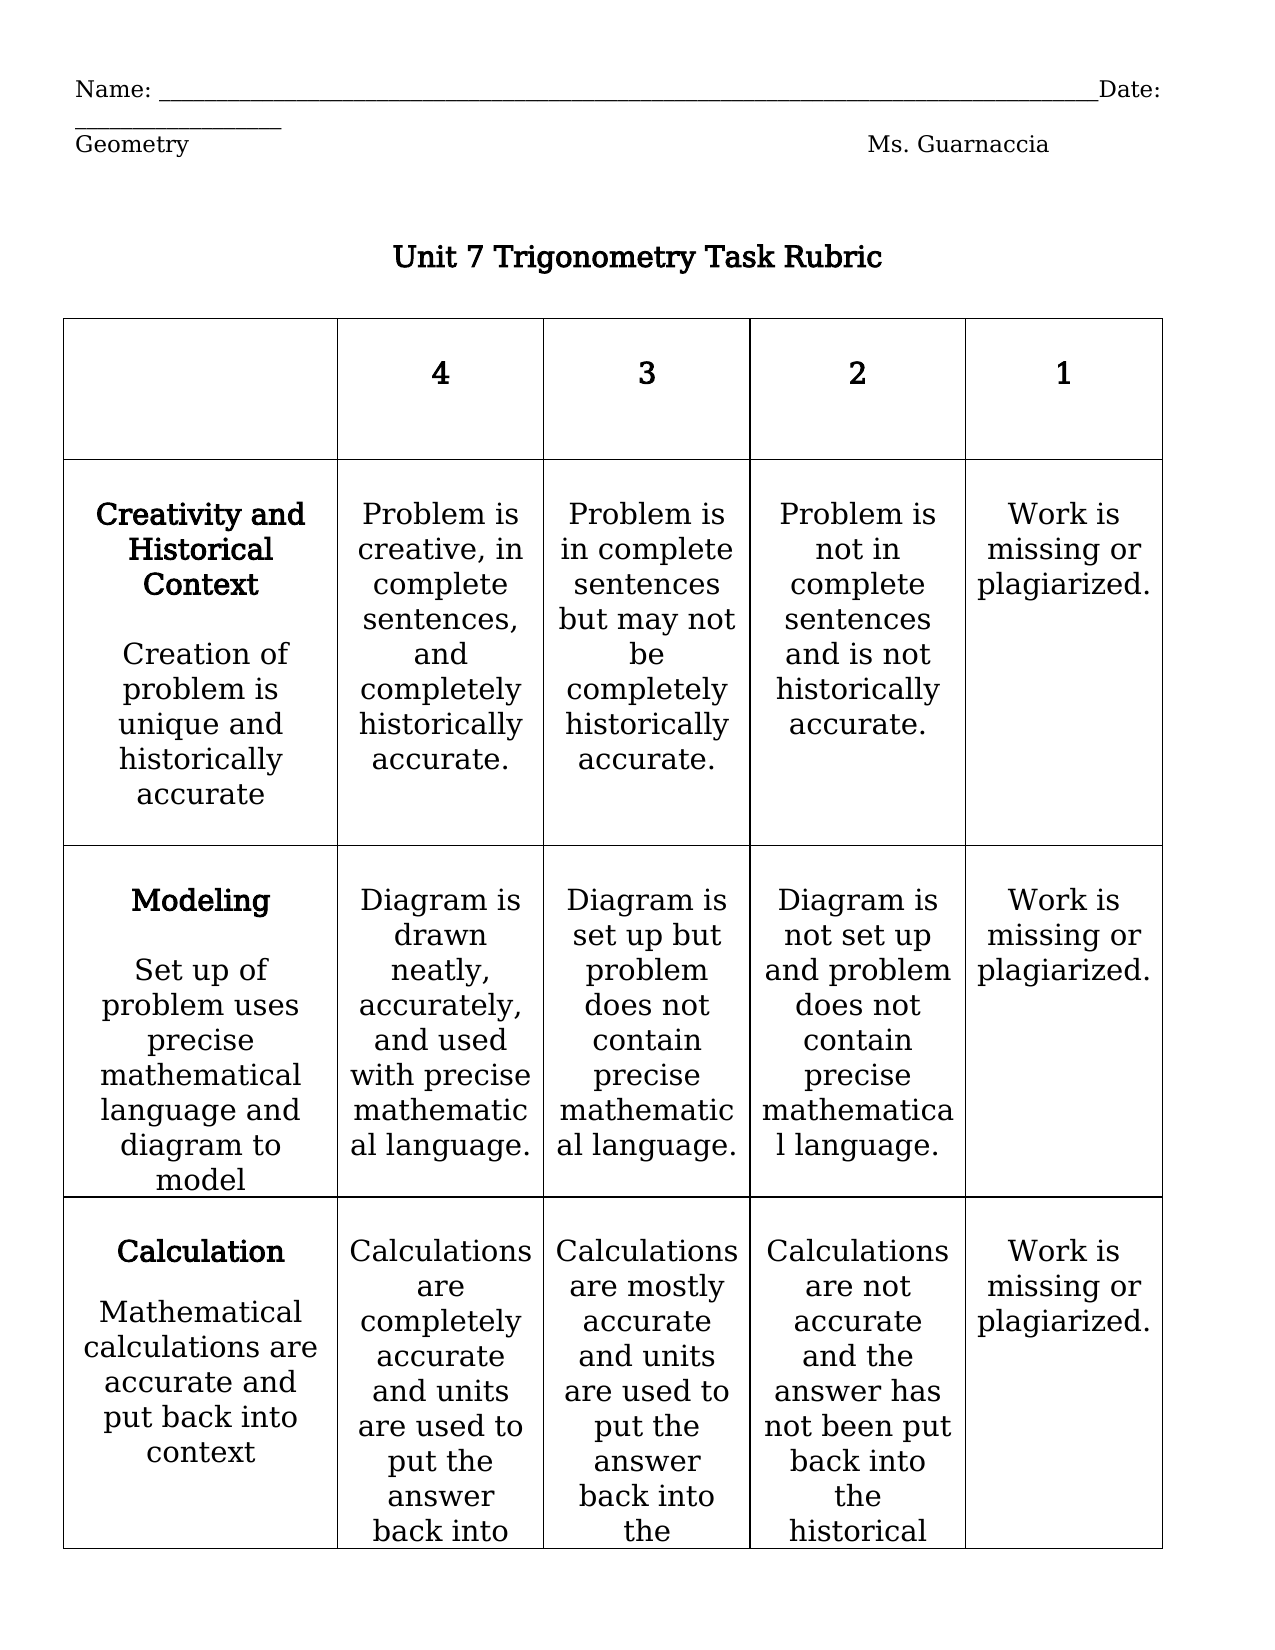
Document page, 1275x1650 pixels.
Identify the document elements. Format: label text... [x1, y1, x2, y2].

table_cell Diagram is not set up and problem does not contain precise mathematical language. [751, 846, 965, 1196]
table_cell Diagram is drawn neatly, accurately, and used with precise mathematical language. [338, 846, 543, 1196]
table_header 3 [544, 319, 749, 459]
table_header [64, 319, 337, 459]
table_cell Modeling Set up of problem uses precise mathematical language and diagram to model [64, 846, 337, 1196]
text Unit 7 Trigonometry Task Rubric [75, 238, 1200, 273]
table_header 1 [966, 319, 1162, 459]
table_cell Work is missing or plagiarized. [966, 846, 1162, 1196]
table_cell Creativity and Historical Context Creation of problem is unique and historically accurate [64, 460, 337, 845]
table_header 2 [751, 319, 965, 459]
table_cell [966, 1198, 1162, 1547]
table_cell Problem is in complete sentences but may not be completely historically accurate. [544, 460, 749, 845]
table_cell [544, 1198, 749, 1547]
table_header 4 [338, 319, 543, 459]
table_cell Diagram is set up but problem does not contain precise mathematical language. [544, 846, 749, 1196]
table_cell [338, 1198, 543, 1547]
table_cell Problem is creative, in complete sentences, and completely historically accurate. [338, 460, 543, 845]
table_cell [64, 1198, 337, 1547]
table_cell Problem is not in complete sentences and is not historically accurate. [751, 460, 965, 845]
table_cell Work is missing or plagiarized. [966, 460, 1162, 845]
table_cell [751, 1198, 965, 1547]
